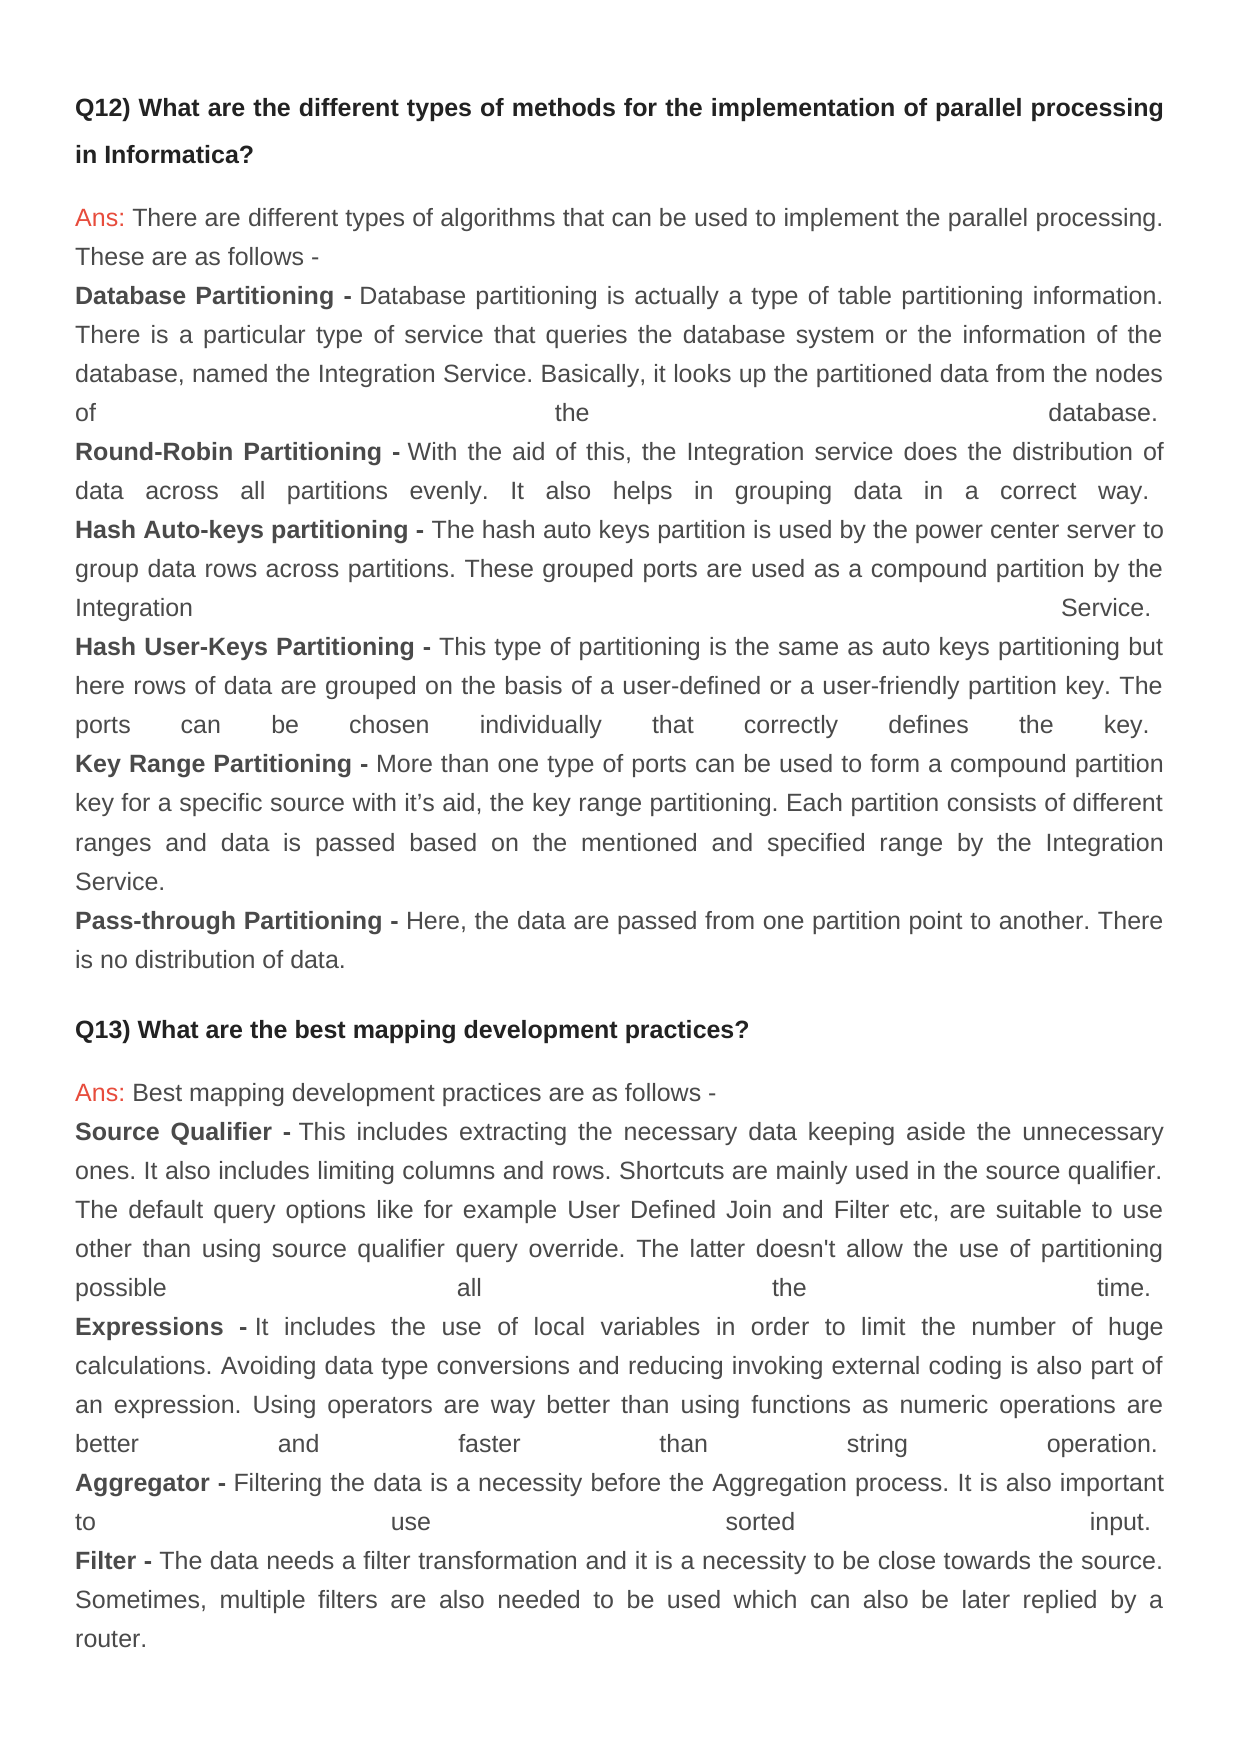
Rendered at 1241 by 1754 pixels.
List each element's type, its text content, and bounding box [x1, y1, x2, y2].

text Ans: There are different types of algorithms that can be used to implement the parallel processing. These are as follows - [75, 192, 1165, 270]
text Q12) What are the different types of methods for the implementation of parallel processing in Informatica? [75, 75, 1165, 169]
text Ans: Best mapping development practices are as follows - [75, 1067, 1165, 1106]
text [75, 1106, 1165, 1653]
text Database Partitioning - Database partitioning is actually a type of table partitioning information. There is a particular type of service that queries the database system or the information of the database, named the Integration Service. Basically, it looks up the partitioned data from the nodes of the database. Round-Robin Partitioning - With the aid of this, the Integration service does the distribution of data across all partitions evenly. It also helps in grouping data in a correct way. Hash Auto-keys partitioning - The hash auto keys partition is used by the power center server to group data rows across partitions. These grouped ports are used as a compound partition by the Integration Service. Hash User-Keys Partitioning - This type of partitioning is the same as auto keys partitioning but here rows of data are grouped on the basis of a user-defined or a user-friendly partition key. The ports can be chosen individually that correctly defines the key. Key Range Partitioning - More than one type of ports can be used to form a compound partition key for a specific source with it’s aid, the key range partitioning. Each partition consists of different ranges and data is passed based on the mentioned and specified range by the Integration Service. Pass-through Partitioning - Here, the data are passed from one partition point to another. There is no distribution of data. [75, 270, 1165, 973]
text Q13) What are the best mapping development practices? [75, 997, 1165, 1044]
